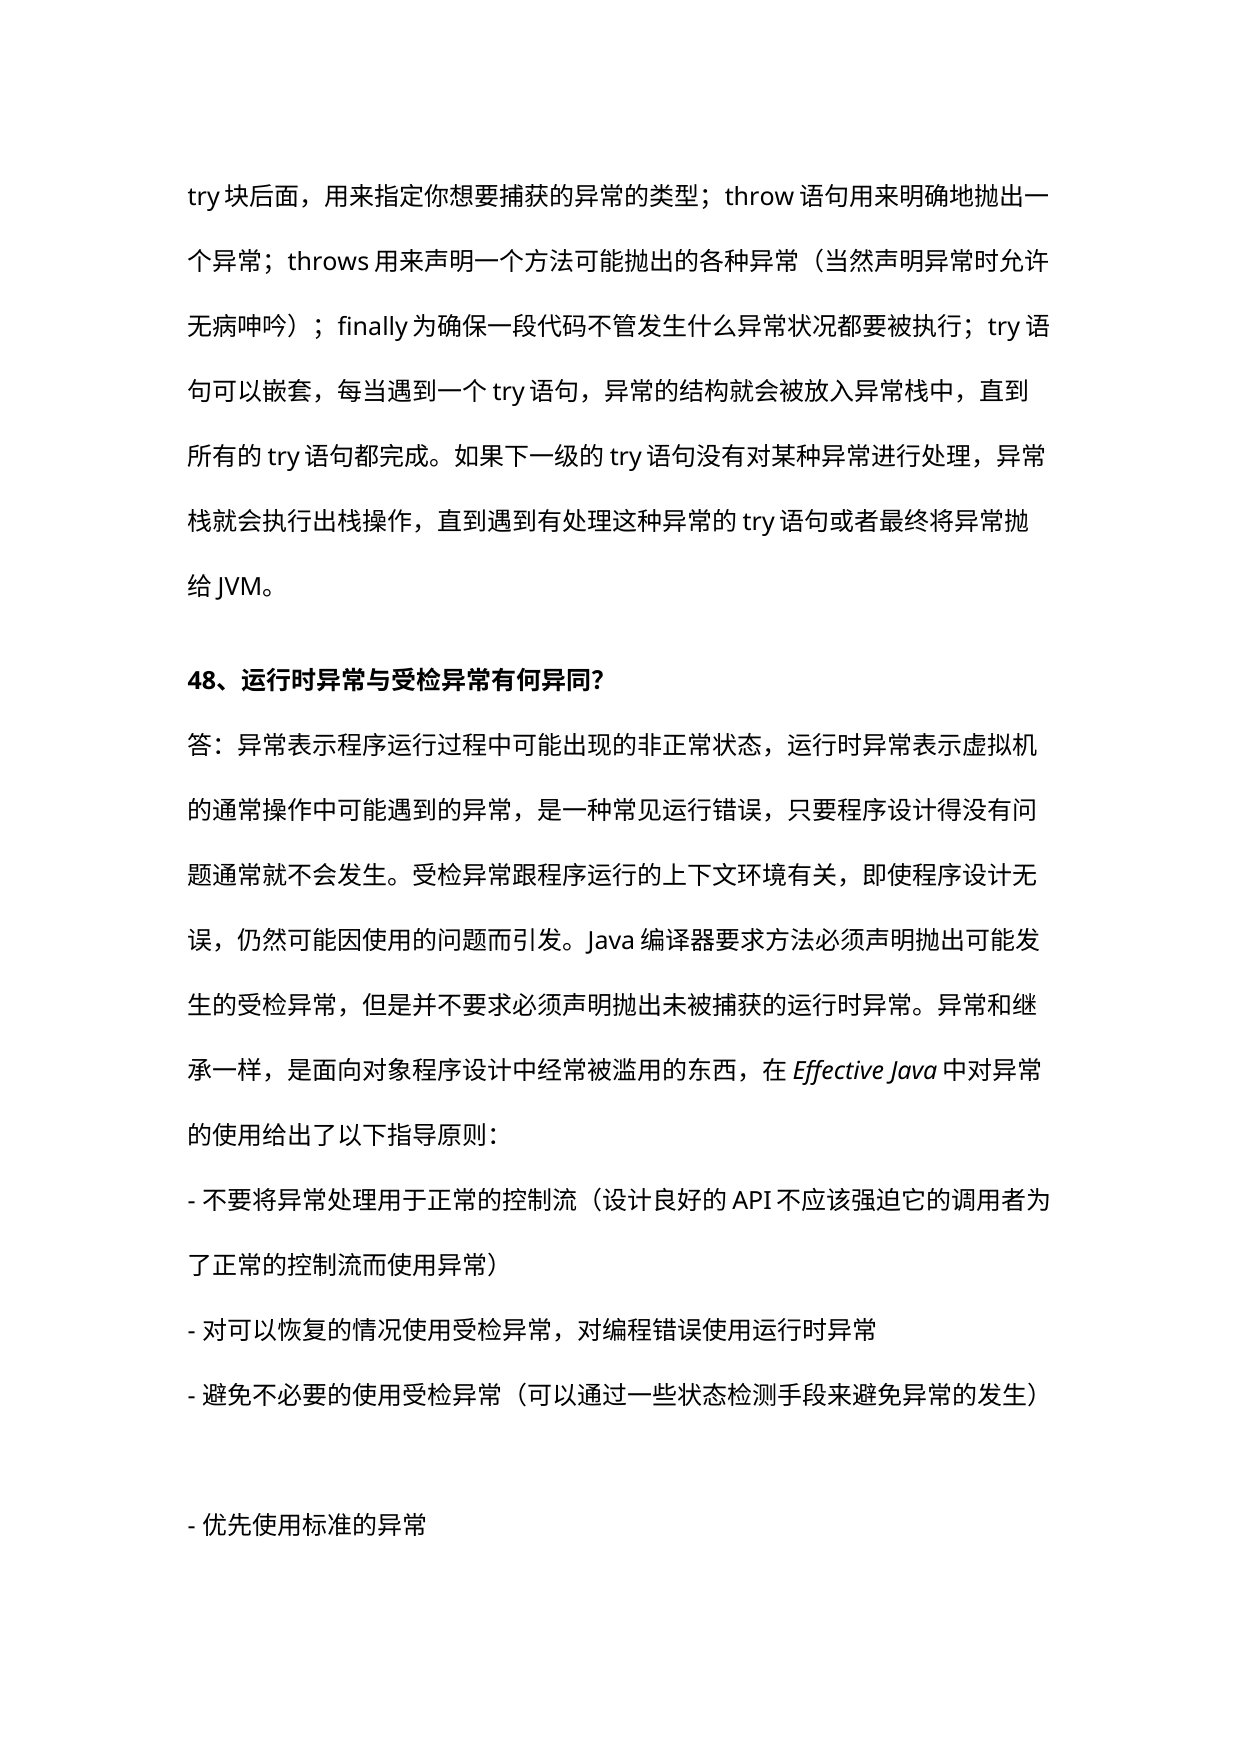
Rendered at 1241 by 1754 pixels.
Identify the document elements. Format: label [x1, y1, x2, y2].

text [187, 162, 1053, 617]
text [187, 646, 1053, 1556]
